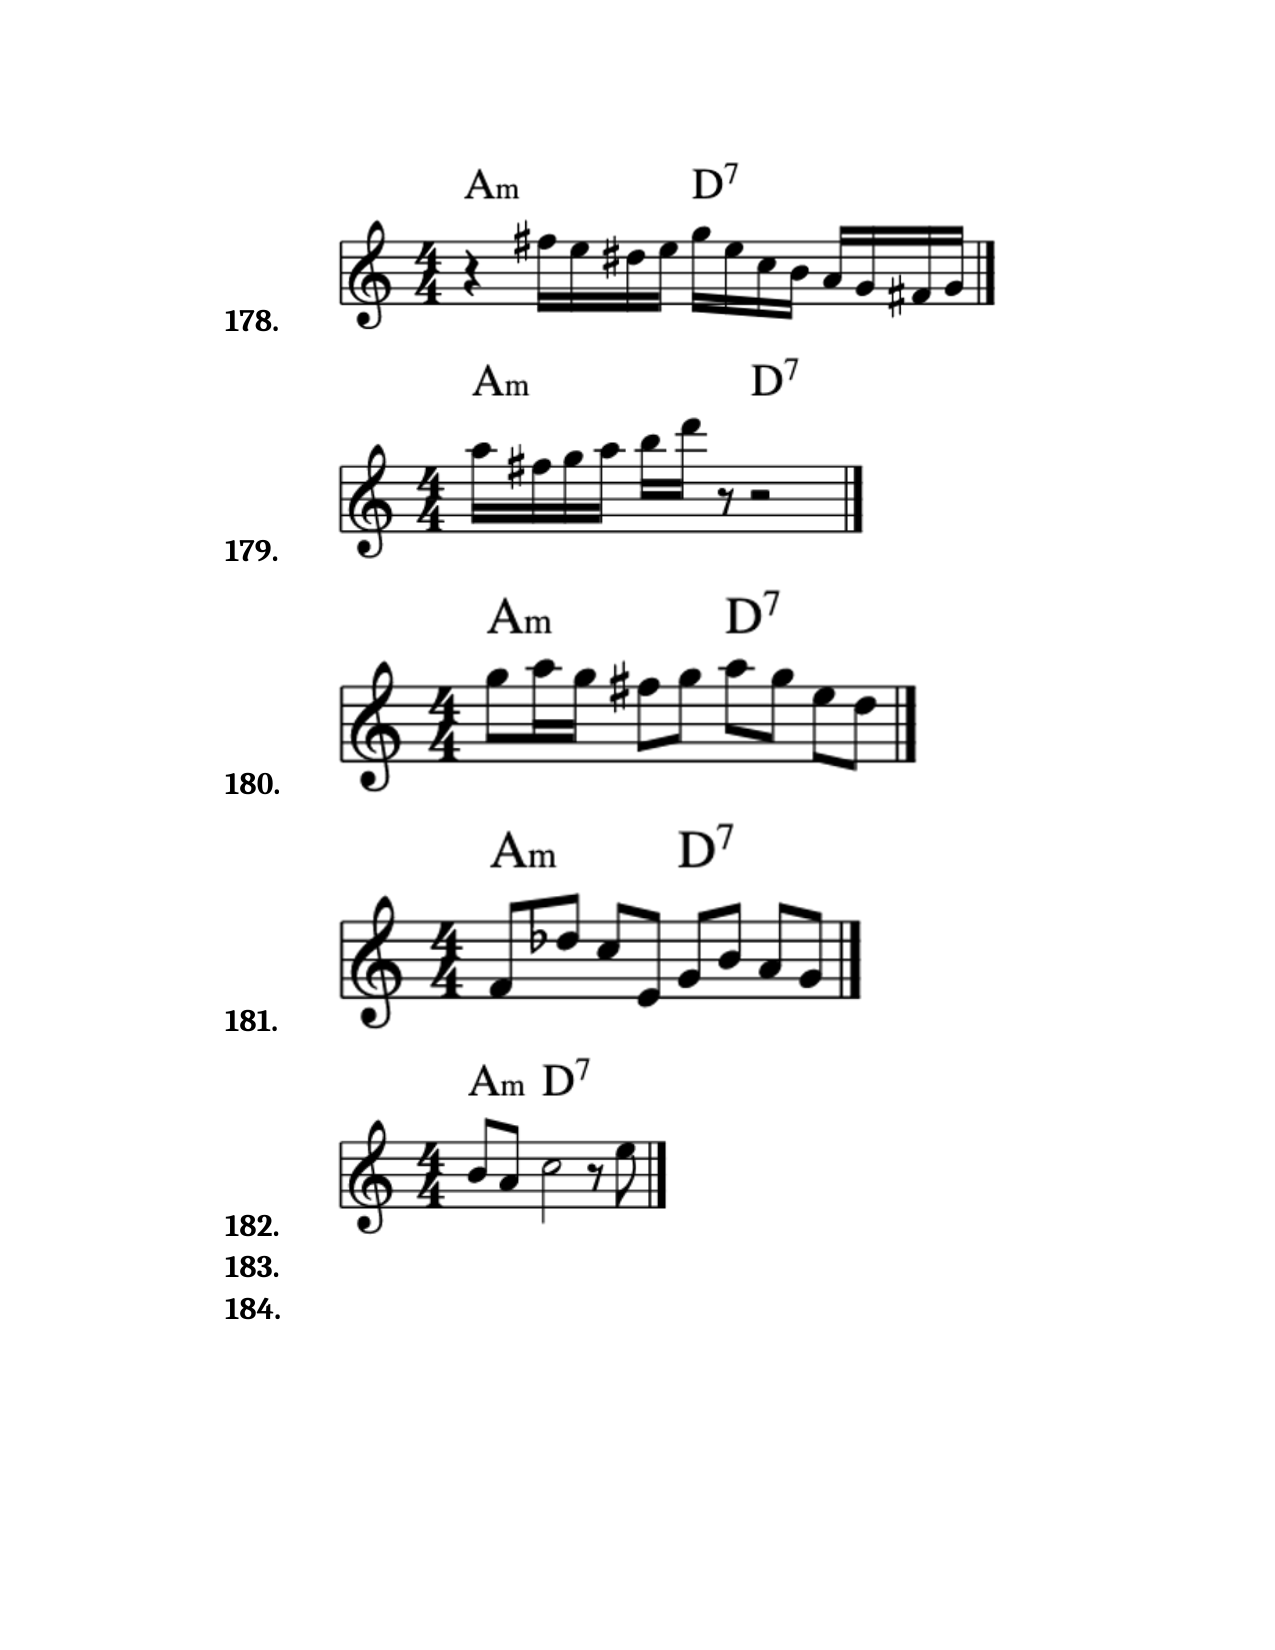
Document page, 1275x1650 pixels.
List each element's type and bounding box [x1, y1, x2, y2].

picture [337, 1045, 669, 1237]
picture [337, 345, 865, 562]
picture [337, 150, 998, 332]
picture [337, 807, 863, 1032]
picture [337, 574, 920, 795]
